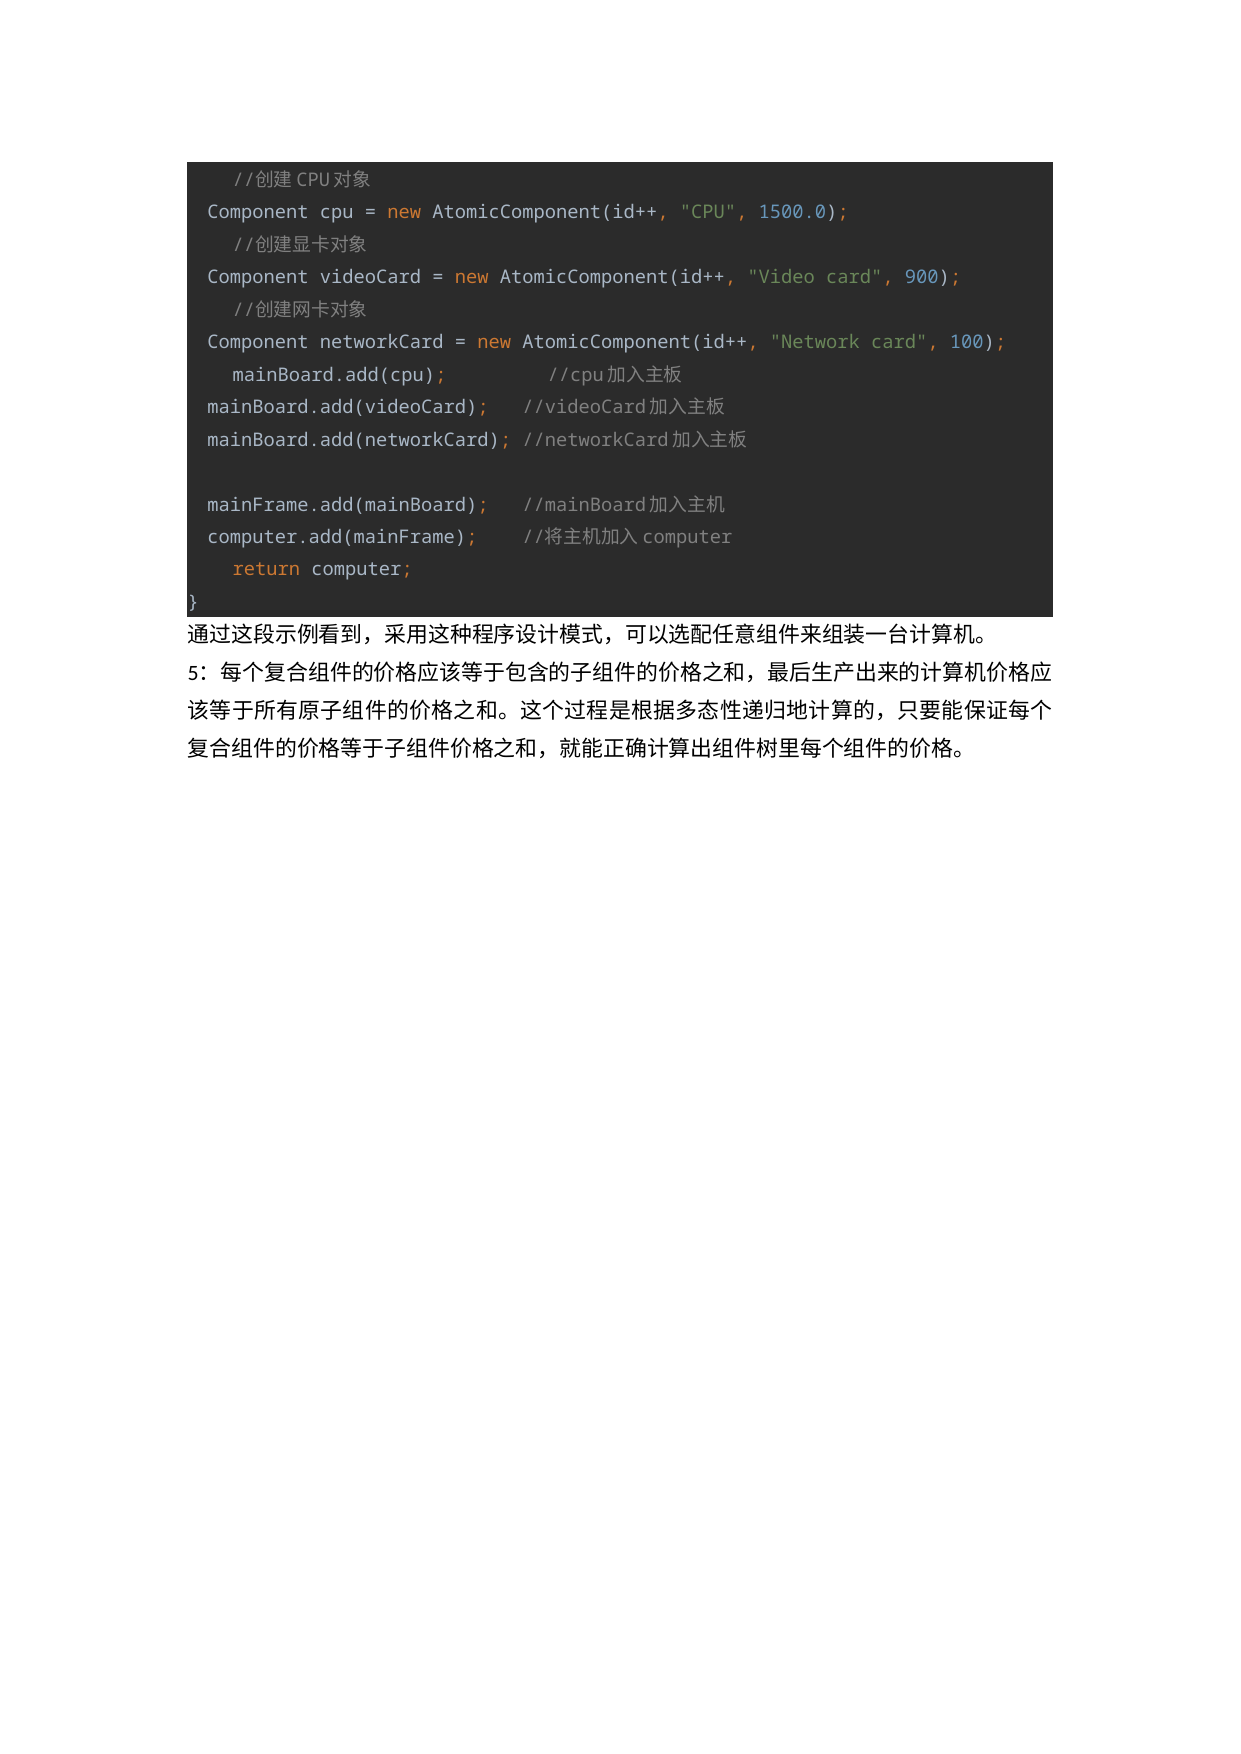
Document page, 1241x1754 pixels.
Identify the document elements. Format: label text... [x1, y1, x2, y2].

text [187, 162, 1053, 617]
text 通过这段示例看到，采用这种程序设计模式，可以选配任意组件来组装一台计算机。 [187, 617, 1053, 649]
text 5：每个复合组件的价格应该等于包含的子组件的价格之和，最后生产出来的计算机价格应该等于所有原子组件的价格之和。这个过程是根据多态性递归地计算的，只要能保证每个复合组件的价格等于子组件价格之和，就能正确计算出组件树里每个组件的价格。 [187, 655, 1053, 762]
